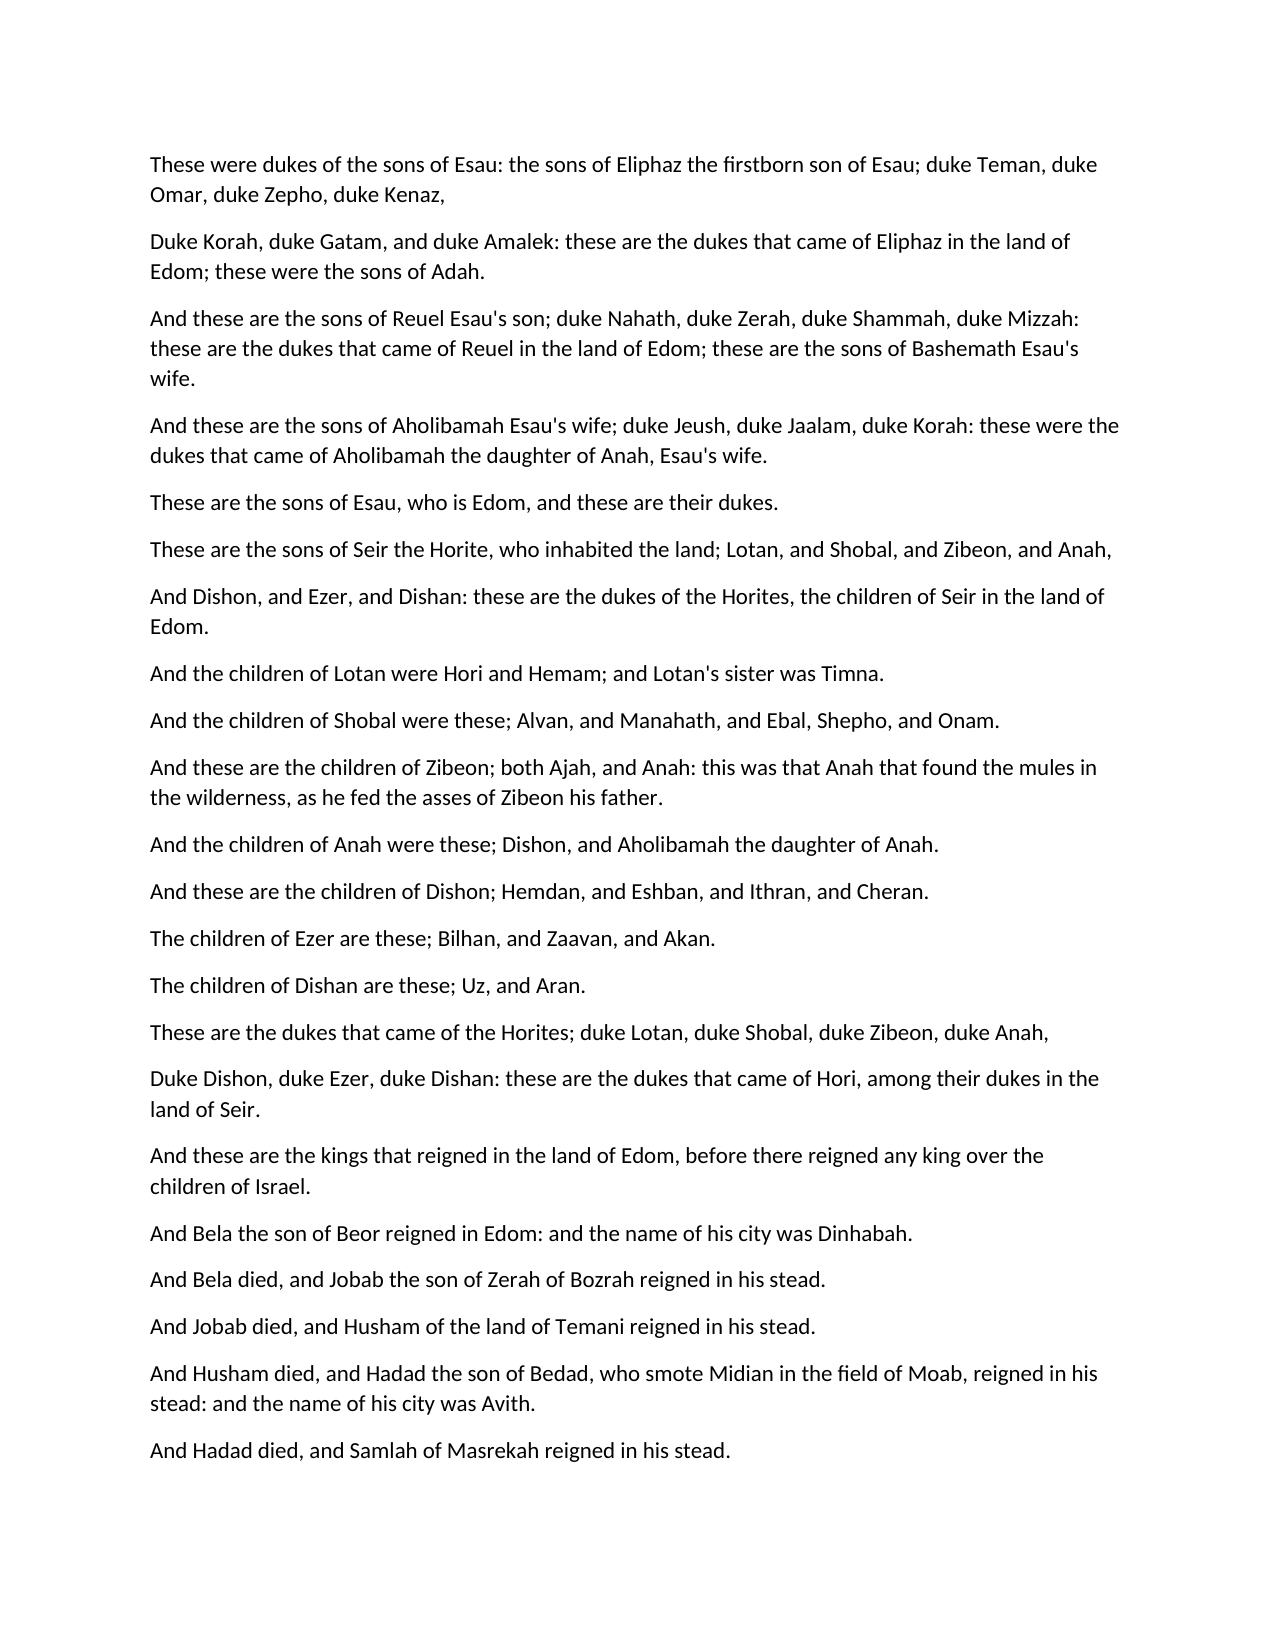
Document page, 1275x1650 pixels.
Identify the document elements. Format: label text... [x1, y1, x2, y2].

text These are the sons of Esau, who is Edom, and these are their dukes. [150, 488, 1125, 517]
text These are the dukes that came of the Horites; duke Lotan, duke Shobal, duke Zibeon, duke Anah, [150, 1018, 1125, 1046]
text And the children of Shobal were these; Alvan, and Manahath, and Ebal, Shepho, and Onam. [150, 706, 1125, 734]
text And these are the sons of Reuel Esau's son; duke Nahath, duke Zerah, duke Shammah, duke Mizzah: these are the dukes that came of Reuel in the land of Edom; these are the sons of Bashemath Esau's wife. [150, 304, 1125, 393]
text And Jobab died, and Husham of the land of Temani reigned in his stead. [150, 1312, 1125, 1341]
text And these are the children of Dishon; Hemdan, and Eshban, and Ithran, and Cheran. [150, 877, 1125, 905]
text These are the sons of Seir the Horite, who inhabited the land; Lotan, and Shobal, and Zibeon, and Anah, [150, 535, 1125, 563]
text The children of Ezer are these; Bilhan, and Zaavan, and Akan. [150, 924, 1125, 952]
text And these are the kings that reigned in the land of Edom, before there reigned any king over the children of Israel. [150, 1142, 1125, 1200]
text Duke Korah, duke Gatam, and duke Amalek: these are the dukes that came of Eliphaz in the land of Edom; these were the sons of Adah. [150, 227, 1125, 285]
text The children of Dishan are these; Uz, and Aran. [150, 971, 1125, 999]
text Duke Dishon, duke Ezer, duke Dishan: these are the dukes that came of Hori, among their dukes in the land of Seir. [150, 1064, 1125, 1123]
text These were dukes of the sons of Esau: the sons of Eliphaz the firstborn son of Esau; duke Teman, duke Omar, duke Zepho, duke Kenaz, [150, 150, 1125, 208]
text And the children of Lotan were Hori and Hemam; and Lotan's sister was Timna. [150, 659, 1125, 687]
text And the children of Anah were these; Dishon, and Aholibamah the daughter of Anah. [150, 830, 1125, 858]
text And Bela the son of Beor reigned in Edom: and the name of his city was Dinhabah. [150, 1219, 1125, 1247]
text And these are the children of Zibeon; both Ajah, and Anah: this was that Anah that found the mules in the wilderness, as he fed the asses of Zibeon his father. [150, 753, 1125, 811]
text And these are the sons of Aholibamah Esau's wife; duke Jeush, duke Jaalam, duke Korah: these were the dukes that came of Aholibamah the daughter of Anah, Esau's wife. [150, 411, 1125, 470]
text And Bela died, and Jobab the son of Zerah of Bozrah reigned in his stead. [150, 1266, 1125, 1294]
text And Husham died, and Hadad the son of Bedad, who smote Midian in the field of Moab, reigned in his stead: and the name of his city was Avith. [150, 1359, 1125, 1418]
text And Dishon, and Ezer, and Dishan: these are the dukes of the Horites, the children of Seir in the land of Edom. [150, 582, 1125, 641]
text And Hadad died, and Samlah of Masrekah reigned in his stead. [150, 1436, 1125, 1464]
